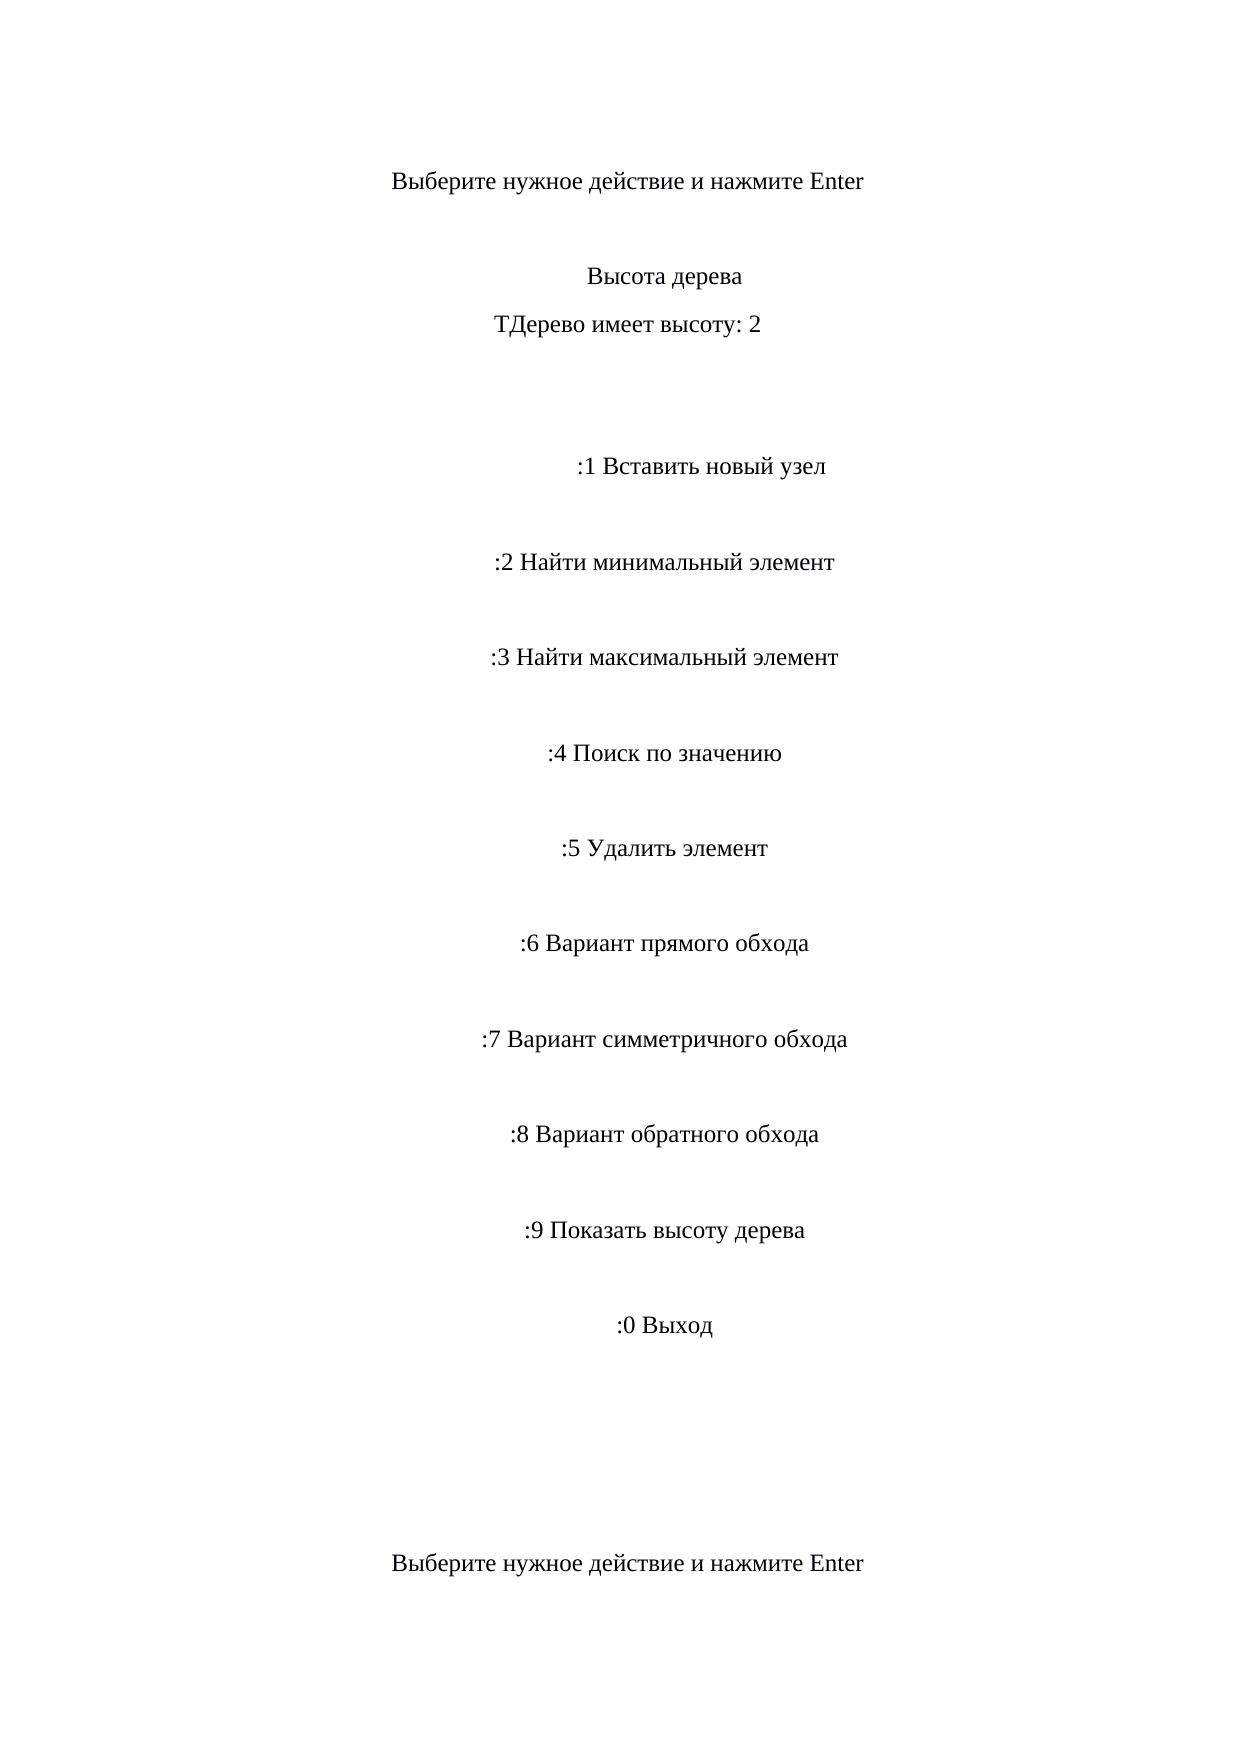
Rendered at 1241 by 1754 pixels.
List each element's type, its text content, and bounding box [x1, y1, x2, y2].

text Выберите нужное действие и нажмите Enter [103, 1548, 1152, 1577]
text :2 Найти минимальный элемент [103, 547, 1152, 576]
text :6 Вариант прямого обхода [103, 928, 1152, 957]
text :9 Показать высоту дерева [103, 1215, 1152, 1243]
text :0 Выход [103, 1310, 1152, 1339]
text TДерево имеет высоту: 2 [103, 309, 1152, 338]
text :1 Вставить новый узел [103, 451, 1152, 480]
text :5 Удалить элемент [103, 833, 1152, 862]
text :8 Вариант обратного обхода [103, 1119, 1152, 1148]
text Выберите нужное действие и нажмите Enter [103, 166, 1152, 194]
text :7 Вариант симметричного обхода [103, 1024, 1152, 1053]
text :4 Поиск по значению [103, 738, 1152, 766]
text Высота дерева [103, 261, 1152, 290]
text :3 Найти максимальный элемент [103, 642, 1152, 671]
